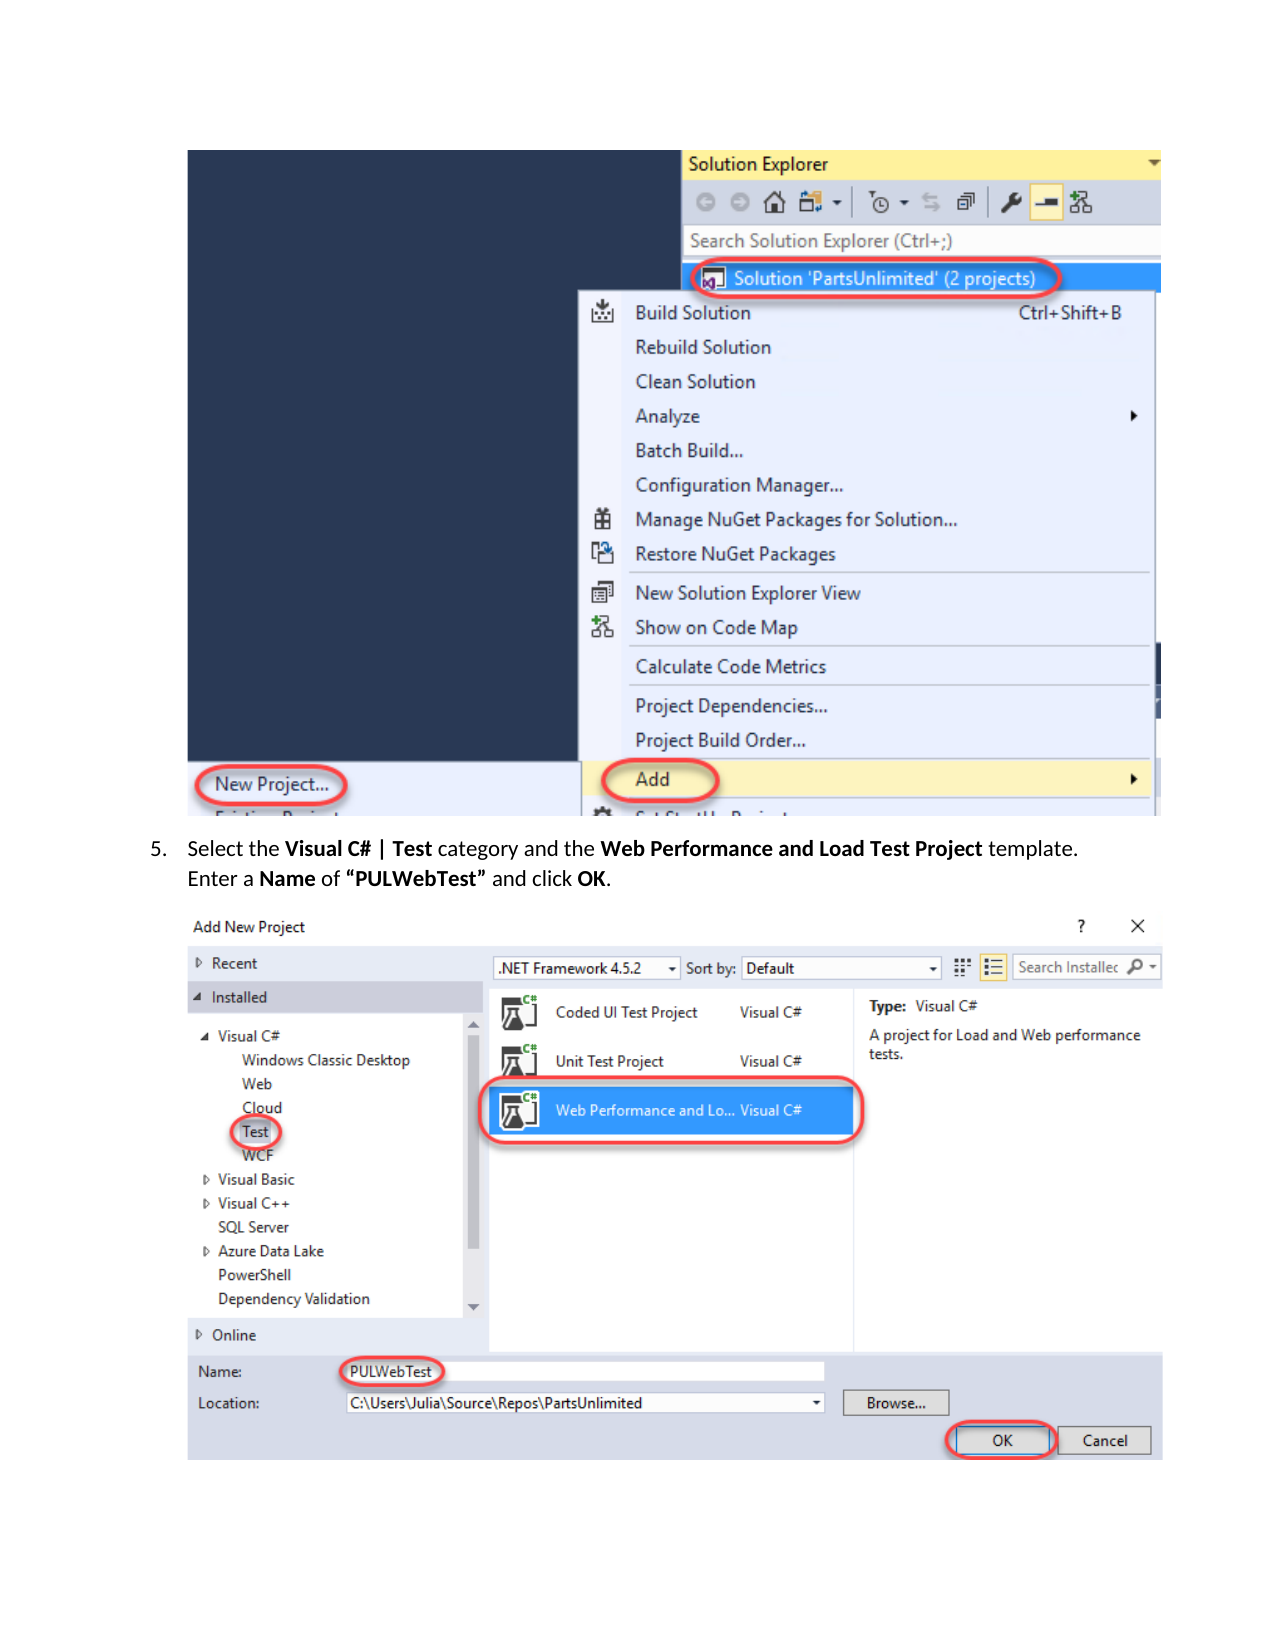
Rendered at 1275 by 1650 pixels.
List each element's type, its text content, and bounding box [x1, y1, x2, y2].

list Select the Visual C# | Test category and the Web Performance and Load Test Project template. Enter a Name of “PULWebTest” and click OK. [150, 834, 1125, 893]
picture [187, 911, 1163, 1460]
picture [187, 150, 1161, 816]
